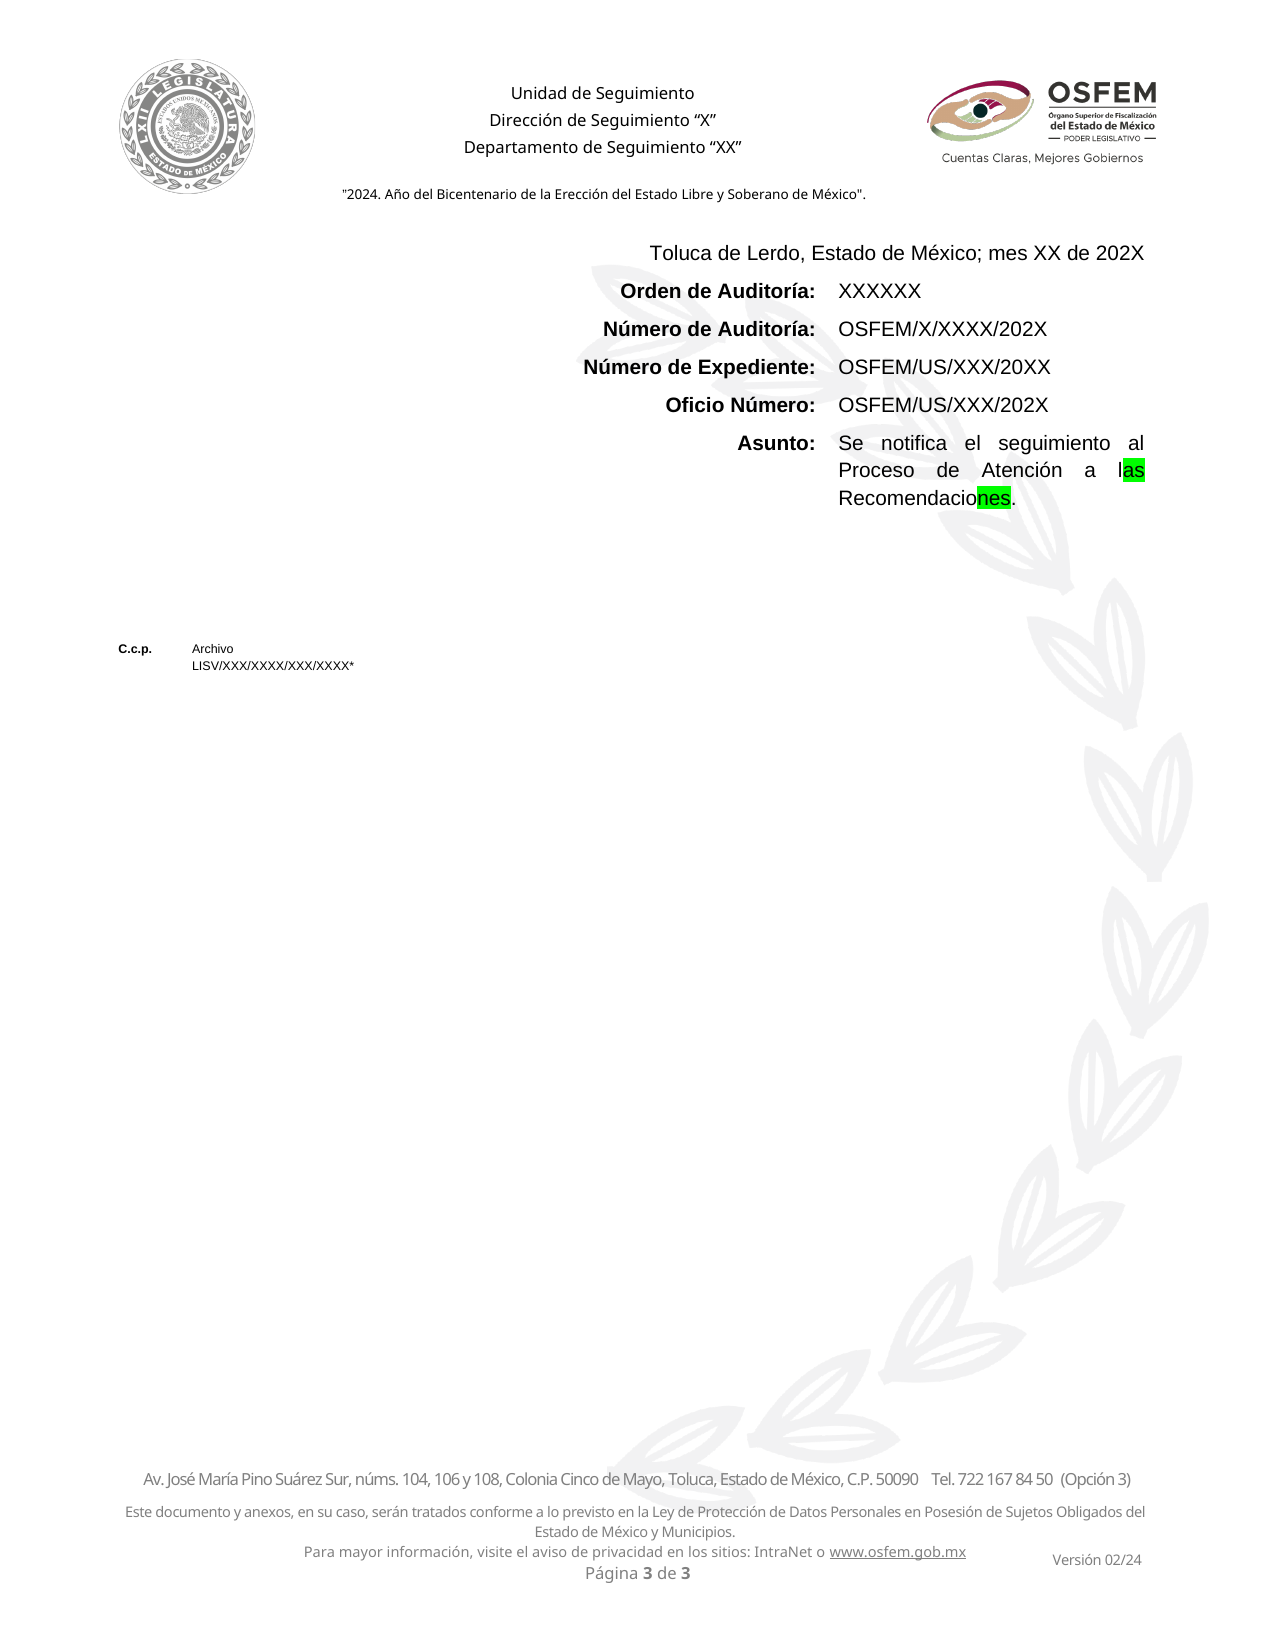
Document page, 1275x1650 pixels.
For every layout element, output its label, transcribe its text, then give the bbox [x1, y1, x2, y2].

text LISV/XXX/XXXX/XXX/XXXX* [118, 658, 1157, 673]
picture [1058, 1508, 1065, 1514]
picture [923, 72, 1160, 170]
text C.c.p. Archivo [118, 642, 1157, 656]
picture [576, 264, 1209, 1514]
picture [118, 59, 256, 195]
